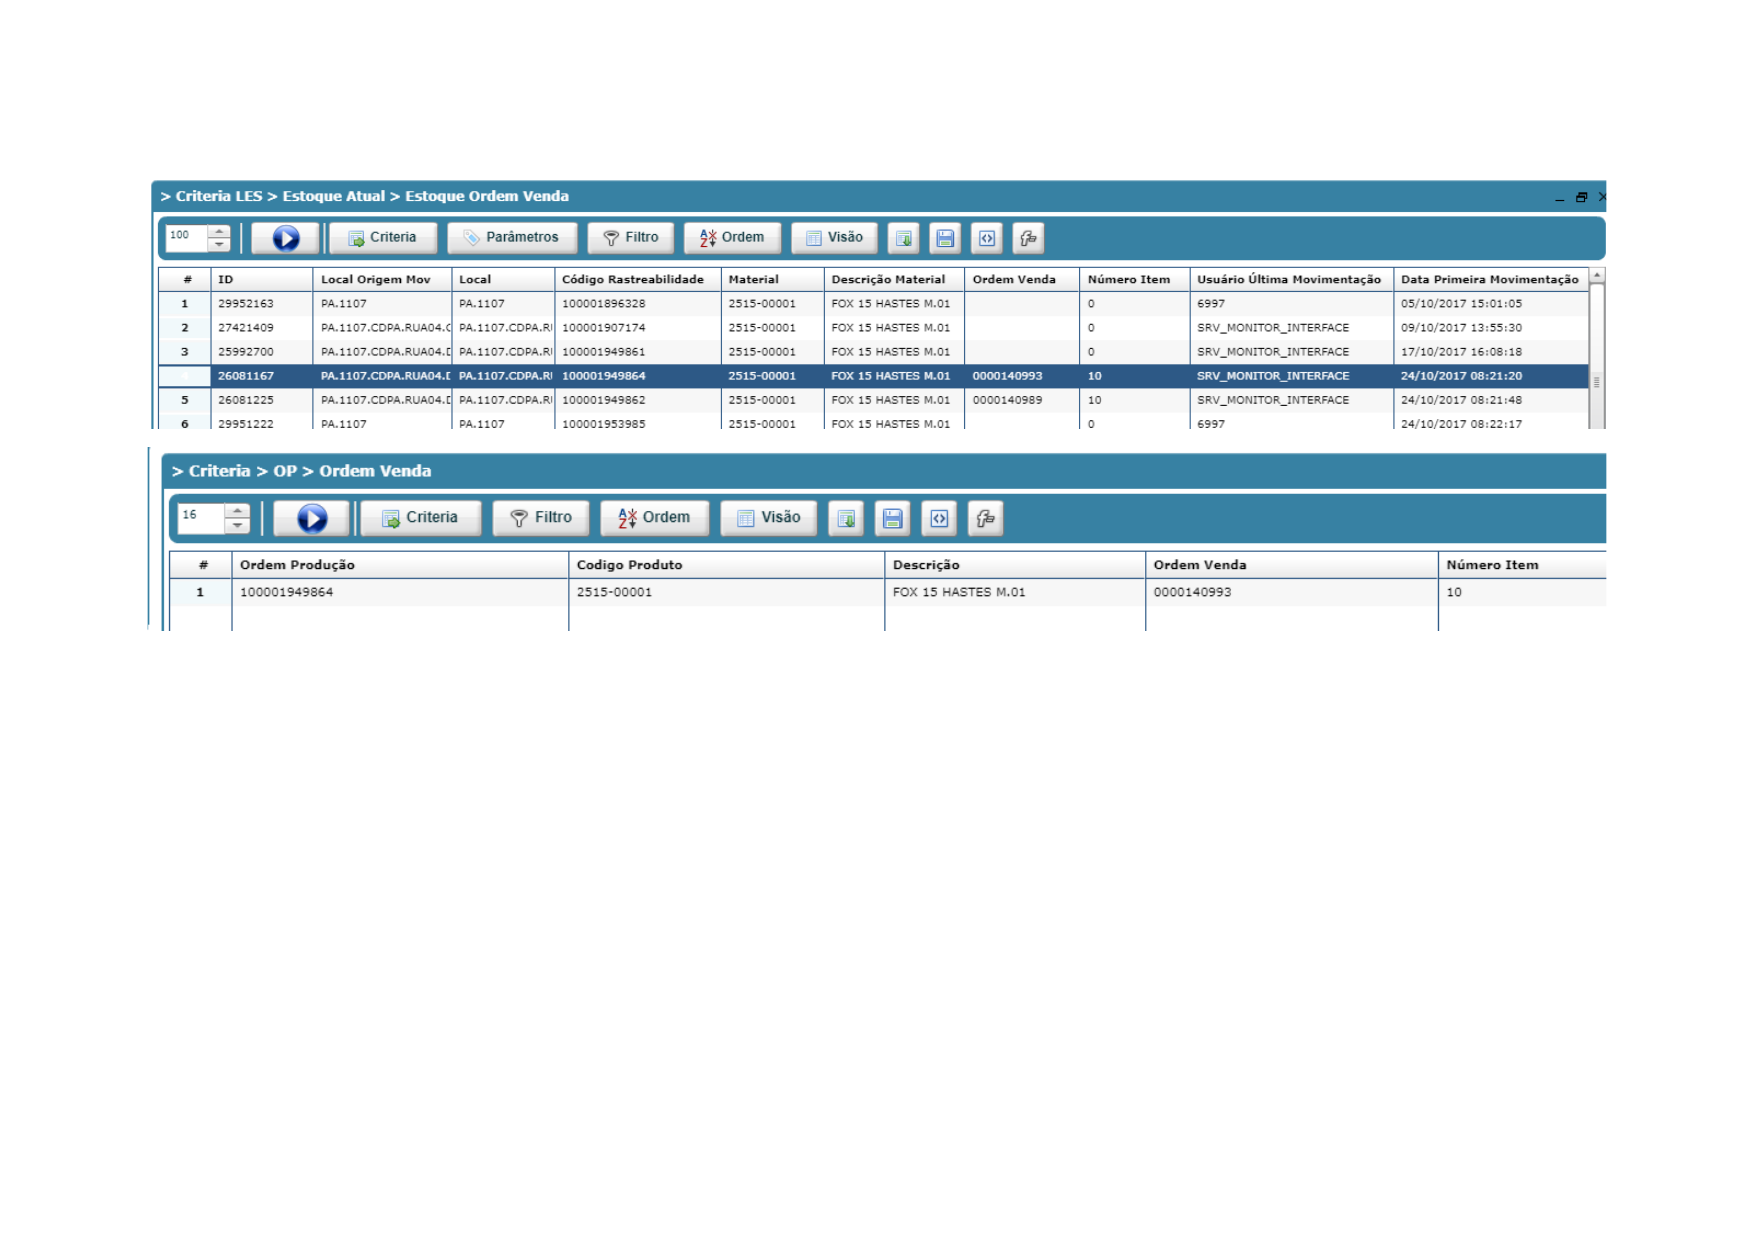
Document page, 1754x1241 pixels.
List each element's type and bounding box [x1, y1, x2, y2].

picture [147, 447, 1607, 631]
picture [147, 177, 1607, 429]
